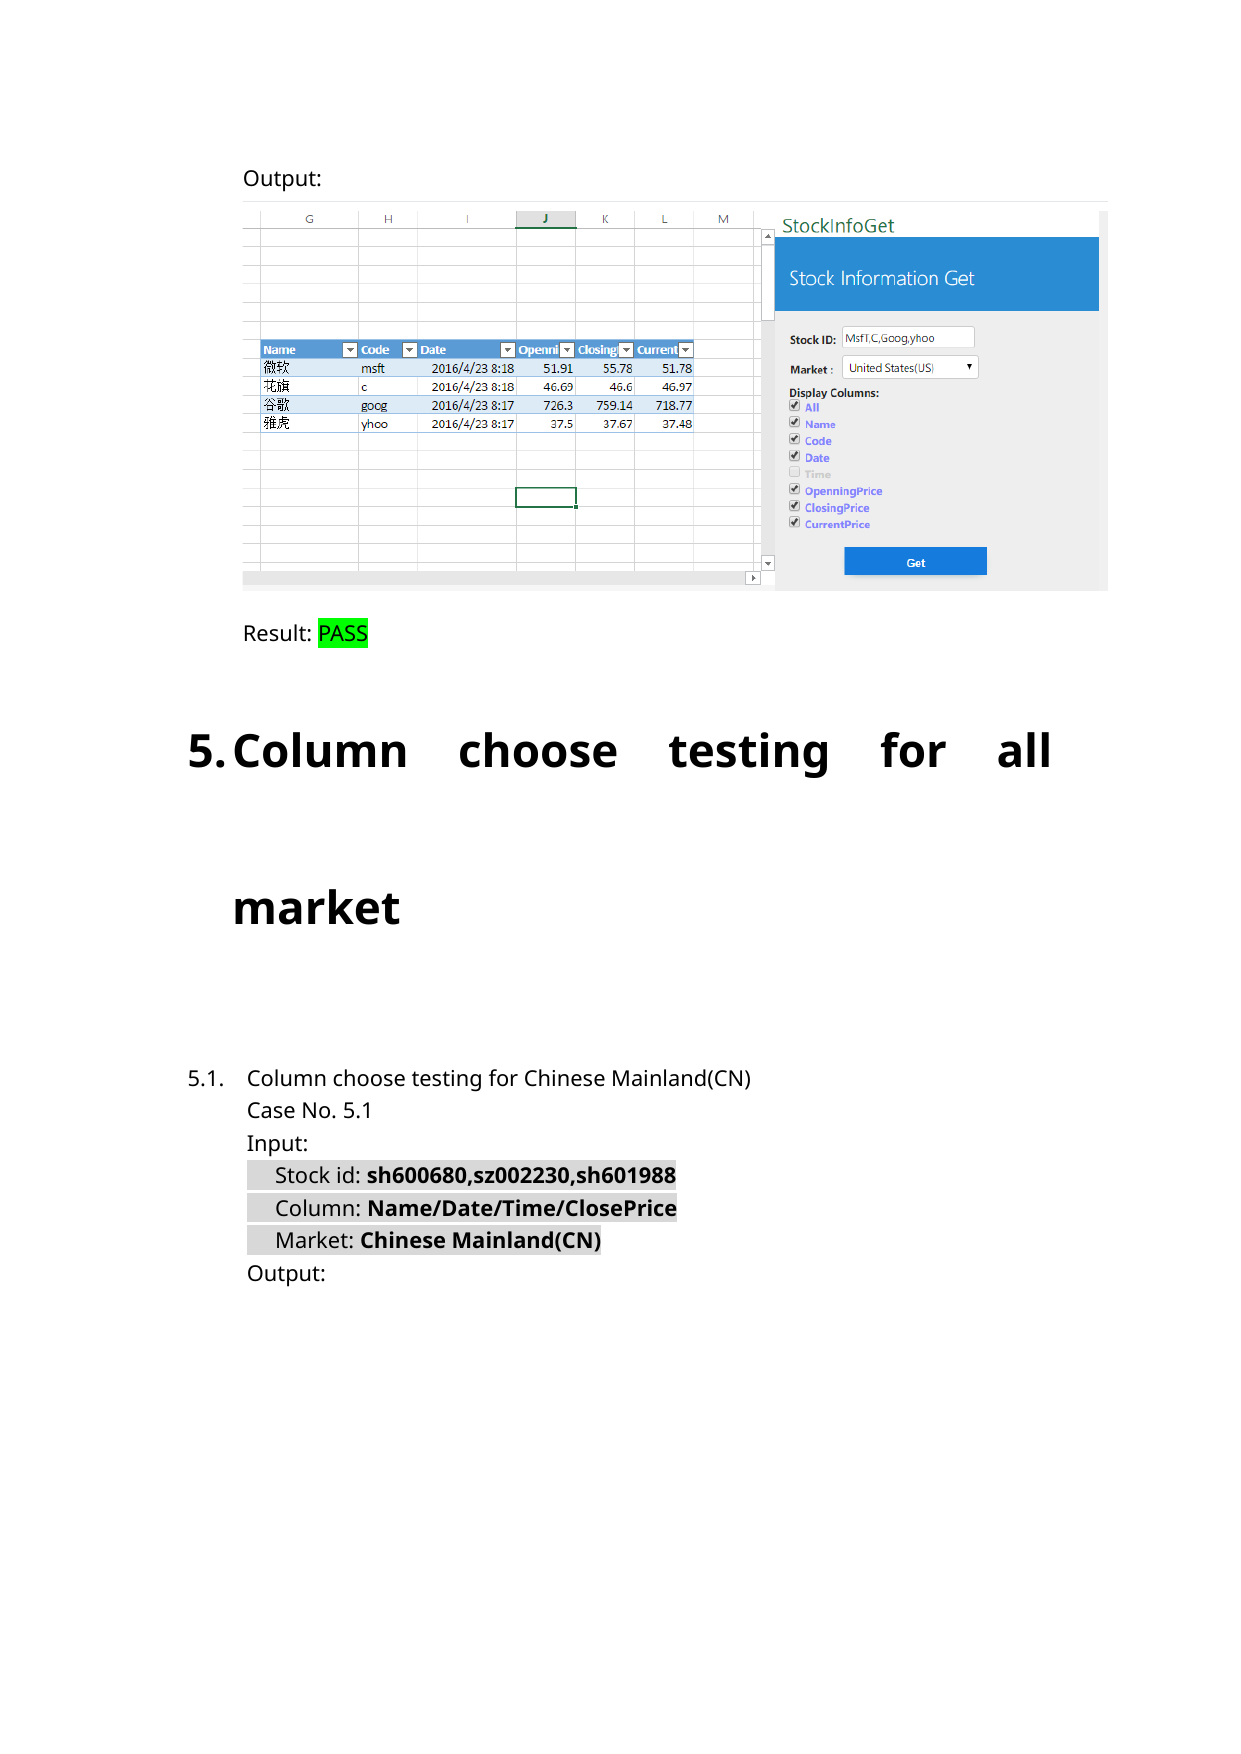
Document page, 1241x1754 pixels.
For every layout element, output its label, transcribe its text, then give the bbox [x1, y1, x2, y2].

list Case No. 5.1 [247, 1094, 1053, 1126]
list Output: [199, 162, 1053, 194]
list Column: Name/Date/Time/ClosePrice [247, 1191, 1053, 1224]
picture [242, 194, 1108, 591]
list Column choose testing for Chinese Mainland(CN) [187, 1061, 1053, 1094]
list Stock id: sh600680,sz002230,sh601988 [247, 1159, 1053, 1191]
list Output: [247, 1256, 1053, 1289]
list Input: [247, 1126, 1053, 1159]
list Market: Chinese Mainland(CN) [247, 1224, 1053, 1256]
subtitle Column choose testing for all market [187, 717, 1053, 939]
list Result: PASS [232, 617, 1053, 649]
